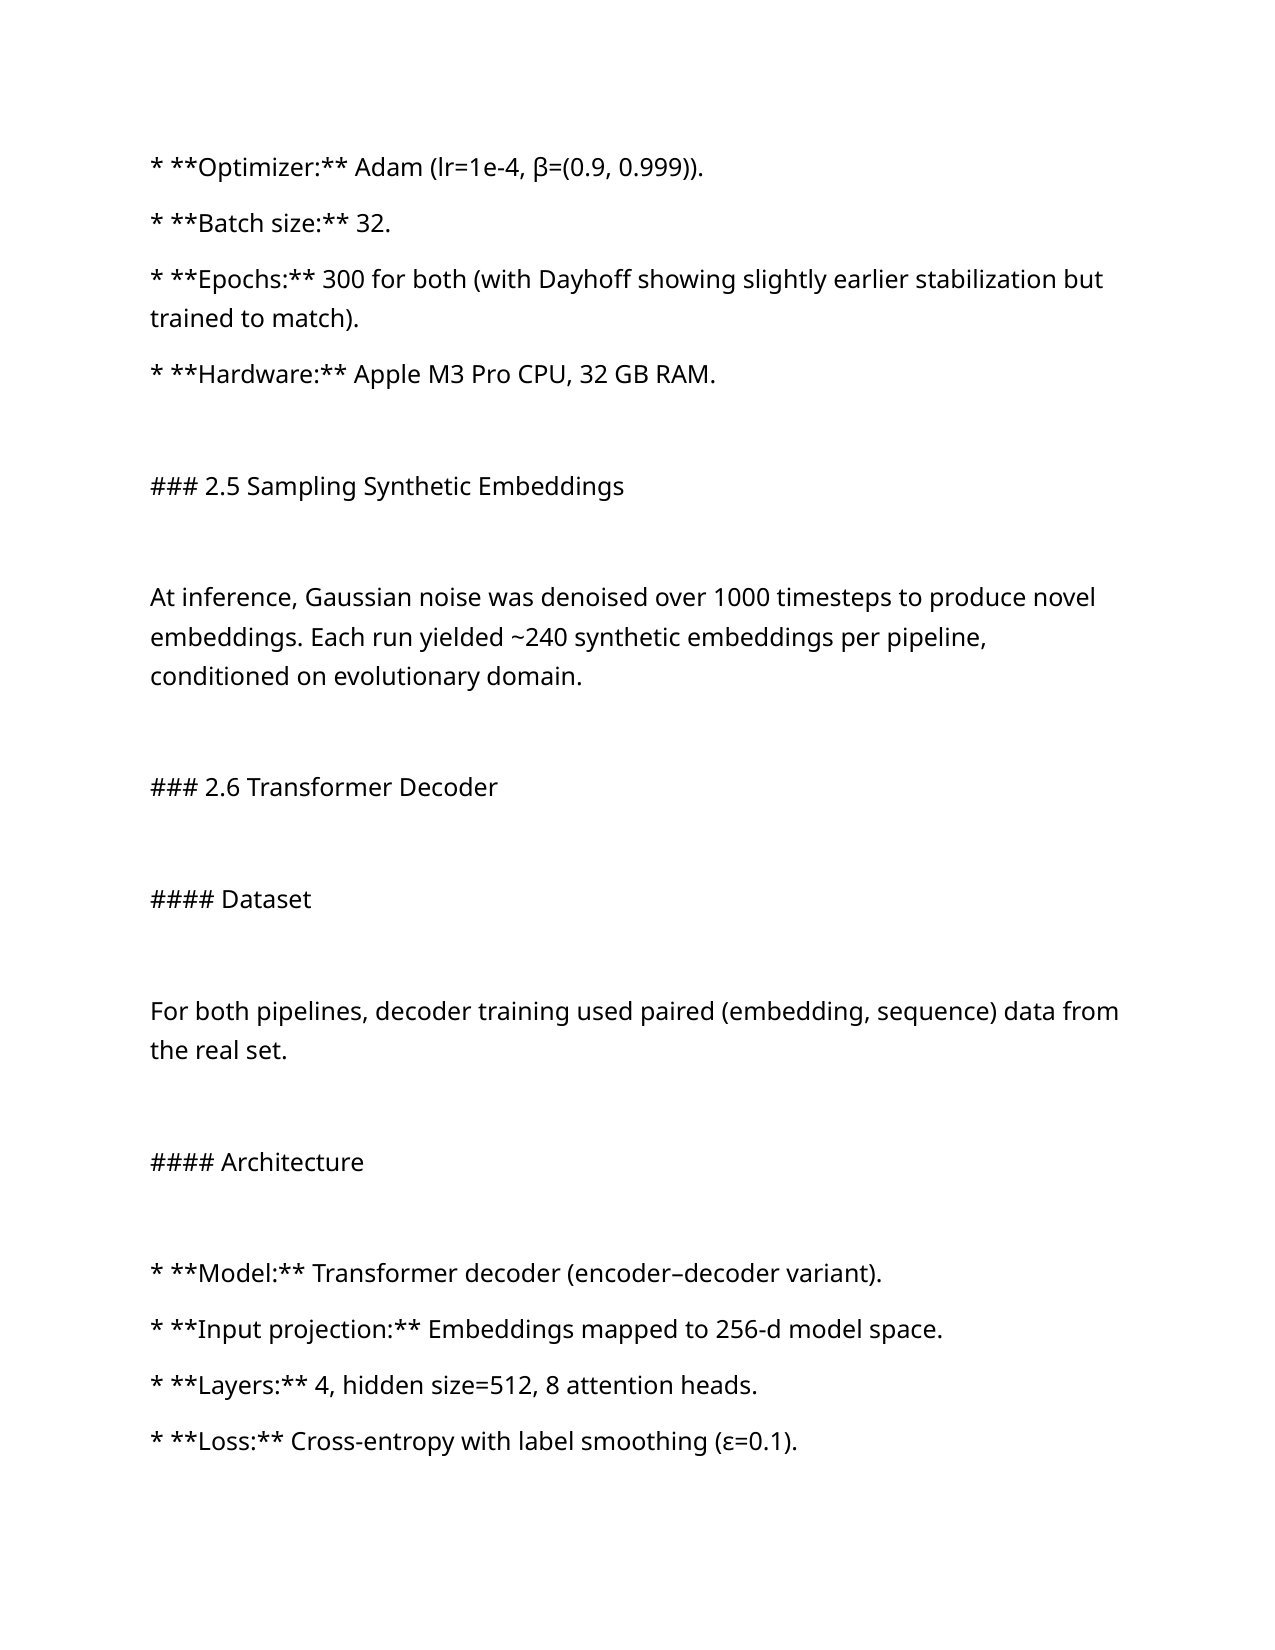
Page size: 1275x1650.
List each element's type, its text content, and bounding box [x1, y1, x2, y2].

text * **Loss:** Cross-entropy with label smoothing (ε=0.1). [150, 1423, 1125, 1457]
text #### Dataset [150, 882, 1125, 916]
text * **Hardware:** Apple M3 Pro CPU, 32 GB RAM. [150, 357, 1125, 391]
text For both pipelines, decoder training used paired (embedding, sequence) data from the real set. [150, 993, 1125, 1067]
text * **Optimizer:** Adam (lr=1e-4, β=(0.9, 0.999)). [150, 150, 1125, 184]
text #### Architecture [150, 1144, 1125, 1178]
text ### 2.5 Sampling Synthetic Embeddings [150, 468, 1125, 502]
text * **Epochs:** 300 for both (with Dayhoff showing slightly earlier stabilization but trained to match). [150, 262, 1125, 335]
text * **Layers:** 4, hidden size=512, 8 attention heads. [150, 1367, 1125, 1402]
text ### 2.6 Transformer Decoder [150, 770, 1125, 804]
text At inference, Gaussian noise was denoised over 1000 timesteps to produce novel embeddings. Each run yielded ~240 synthetic embeddings per pipeline, conditioned on evolutionary domain. [150, 580, 1125, 692]
text * **Input projection:** Embeddings mapped to 256-d model space. [150, 1312, 1125, 1346]
text * **Model:** Transformer decoder (encoder–decoder variant). [150, 1256, 1125, 1290]
text * **Batch size:** 32. [150, 206, 1125, 240]
